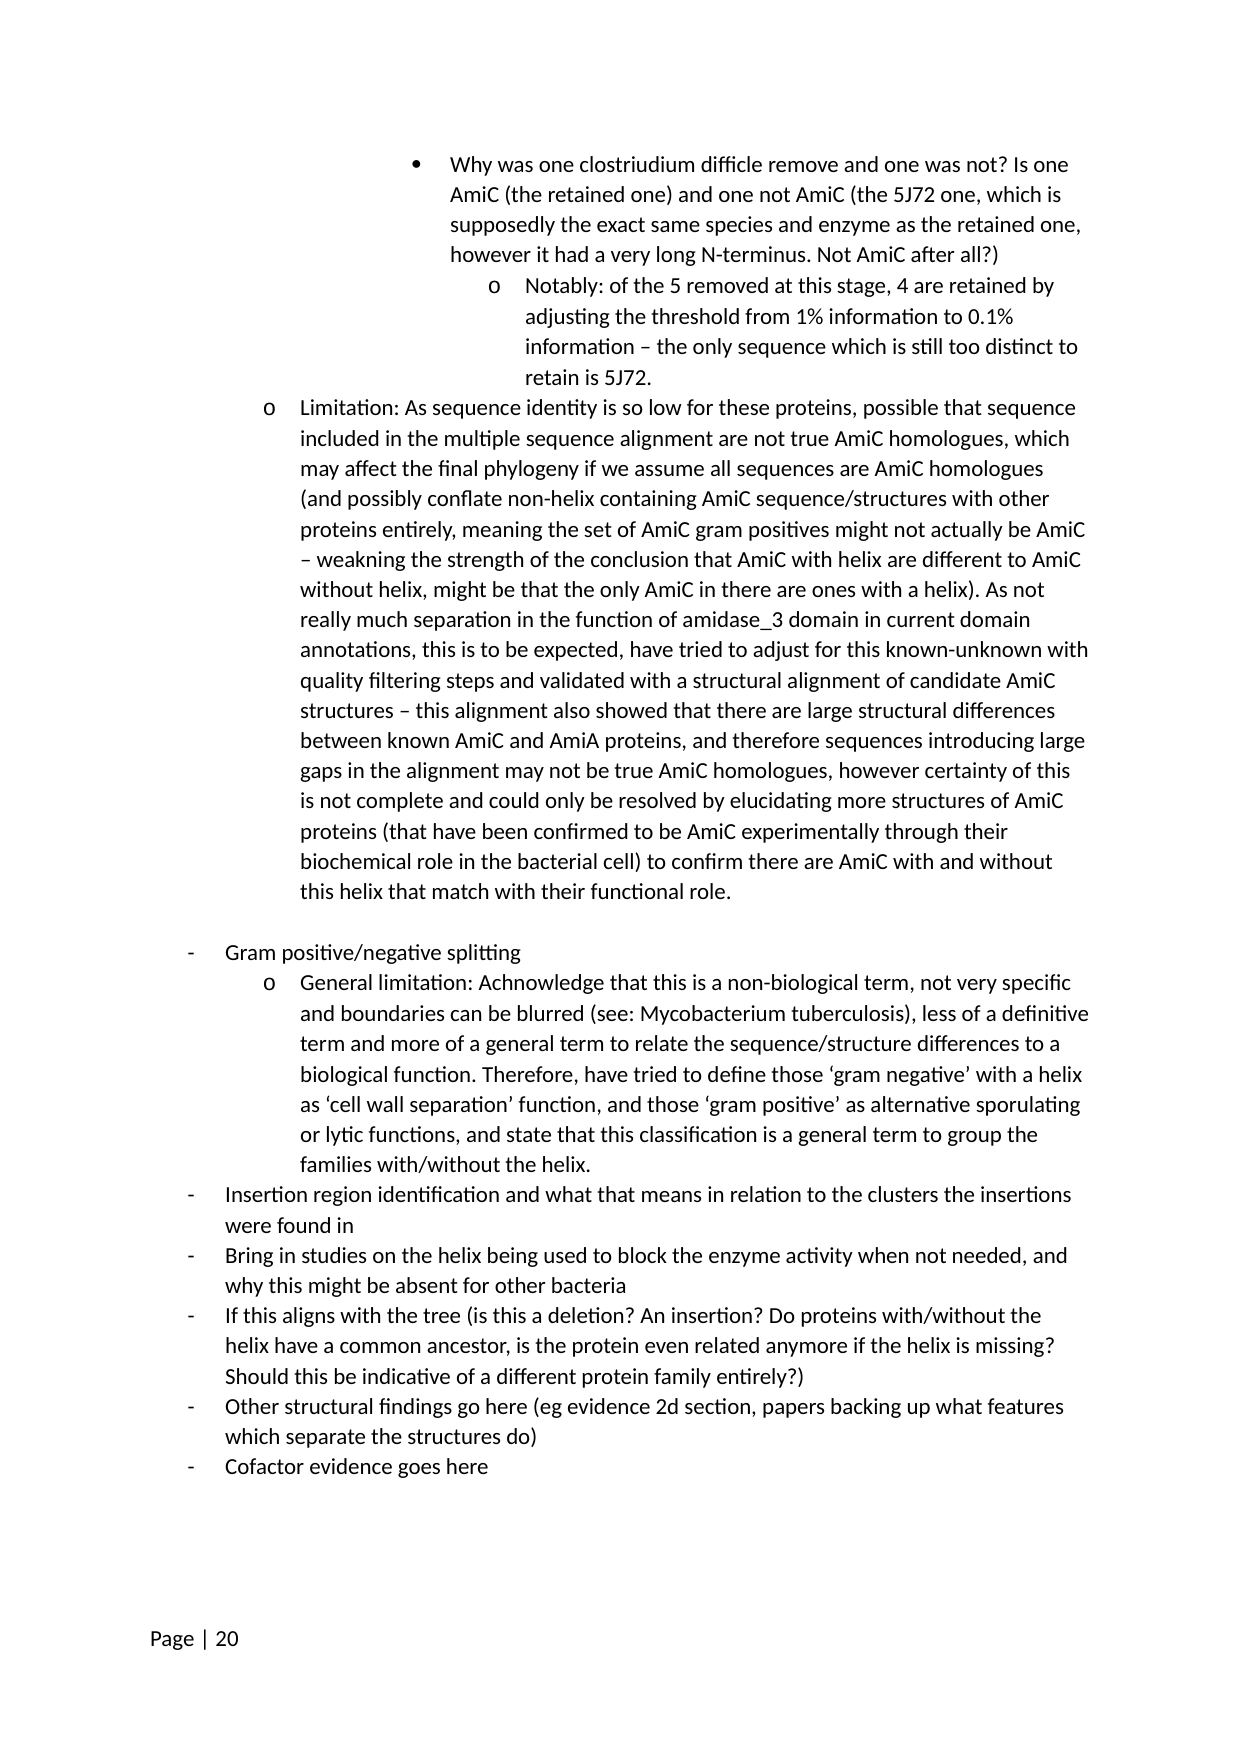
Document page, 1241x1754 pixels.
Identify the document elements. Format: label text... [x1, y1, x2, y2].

list Why was one clostriudium difficle remove and one was not? Is one AmiC (the retained one) and one not AmiC (the 5J72 one, which is supposedly the exact same species and enzyme as the retained one, however it had a very long N-terminus. Not AmiC after all?) [412, 150, 1090, 269]
list Other structural findings go here (eg evidence 2d section, papers backing up what features which separate the structures do) [187, 1392, 1090, 1450]
list Cofactor evidence goes here [187, 1452, 1090, 1480]
list Bring in studies on the helix being used to block the enzyme activity when not needed, and why this might be absent for other bacteria [187, 1241, 1090, 1299]
list Notably: of the 5 removed at this stage, 4 are retained by adjusting the threshold from 1% information to 0.1% information – the only sequence which is still too distinct to retain is 5J72. [487, 271, 1090, 391]
list Insertion region identification and what that means in relation to the clusters the insertions were found in [187, 1181, 1090, 1239]
list Gram positive/negative splitting [187, 938, 1090, 966]
list General limitation: Achnowledge that this is a non-biological term, not very specific and boundaries can be blurred (see: Mycobacterium tuberculosis), less of a definitive term and more of a general term to relate the sequence/structure differences to a biological function. Therefore, have tried to define those ‘gram negative’ with a helix as ‘cell wall separation’ function, and those ‘gram positive’ as alternative sporulating or lytic functions, and state that this classification is a general term to group the families with/without the helix. [262, 968, 1090, 1178]
